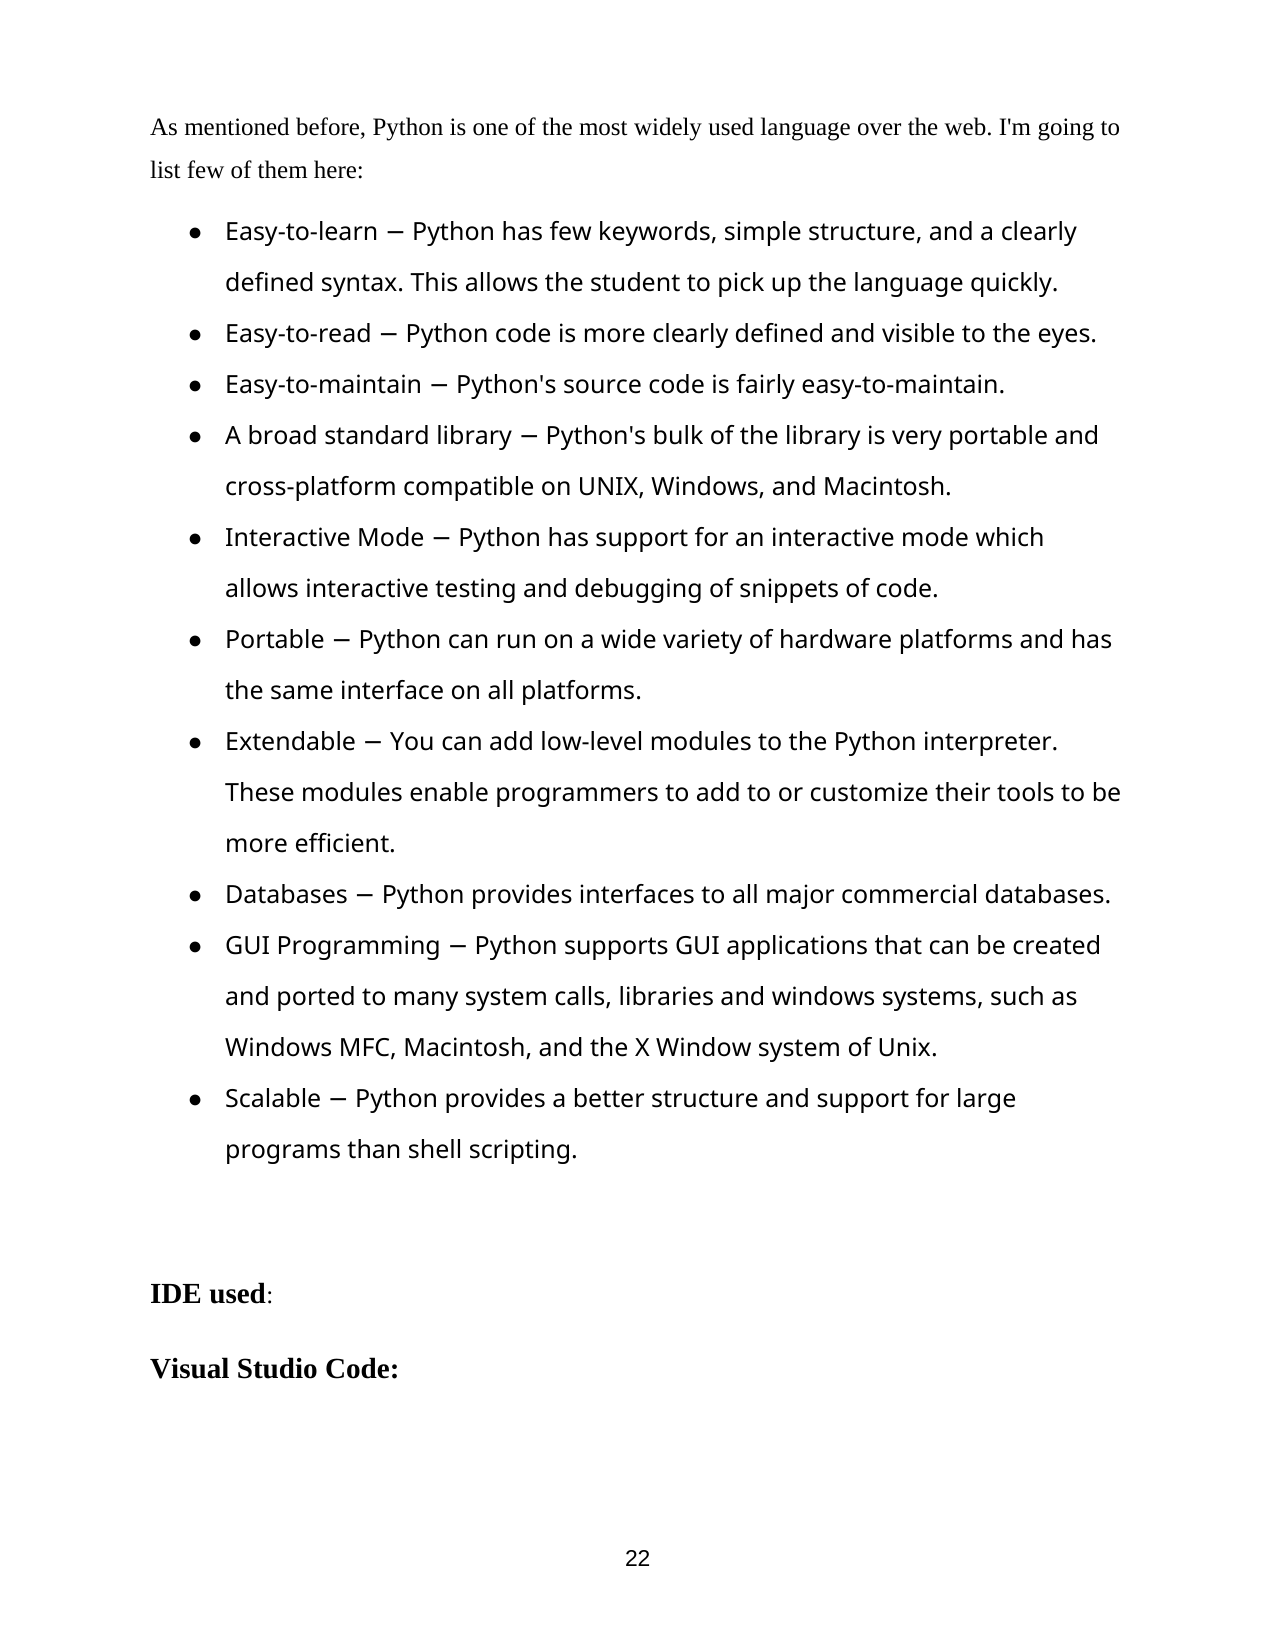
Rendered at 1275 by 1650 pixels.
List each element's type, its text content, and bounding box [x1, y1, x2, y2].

text Visual Studio Code: [150, 1352, 1125, 1385]
list GUI Programming − Python supports GUI applications that can be created and ported to many system calls, libraries and windows systems, such as Windows MFC, Macintosh, and the X Window system of Unix. [187, 928, 1125, 1064]
list Easy-to-read − Python code is more clearly defined and visible to the eyes. [187, 315, 1125, 349]
list A broad standard library − Python's bulk of the library is very portable and cross-platform compatible on UNIX, Windows, and Macintosh. [187, 417, 1125, 503]
list Easy-to-maintain − Python's source code is fairly easy-to-maintain. [187, 366, 1125, 401]
list Scalable − Python provides a better structure and support for large programs than shell scripting. [187, 1081, 1125, 1166]
list Easy-to-learn − Python has few keywords, simple structure, and a clearly defined syntax. This allows the student to pick up the language quickly. [187, 213, 1125, 298]
list Extendable − You can add low-level modules to the Python interpreter. These modules enable programmers to add to or customize their tools to be more efficient. [187, 724, 1125, 860]
list Portable − Python can run on a wide variety of hardware platforms and has the same interface on all platforms. [187, 622, 1125, 707]
text As mentioned before, Python is one of the most widely used language over the web. I'm going to list few of them here: [150, 112, 1121, 184]
list Interactive Mode − Python has support for an interactive mode which allows interactive testing and debugging of snippets of code. [187, 519, 1125, 605]
list Databases − Python provides interfaces to all major commercial databases. [187, 877, 1125, 911]
text IDE used: [150, 1276, 1125, 1310]
